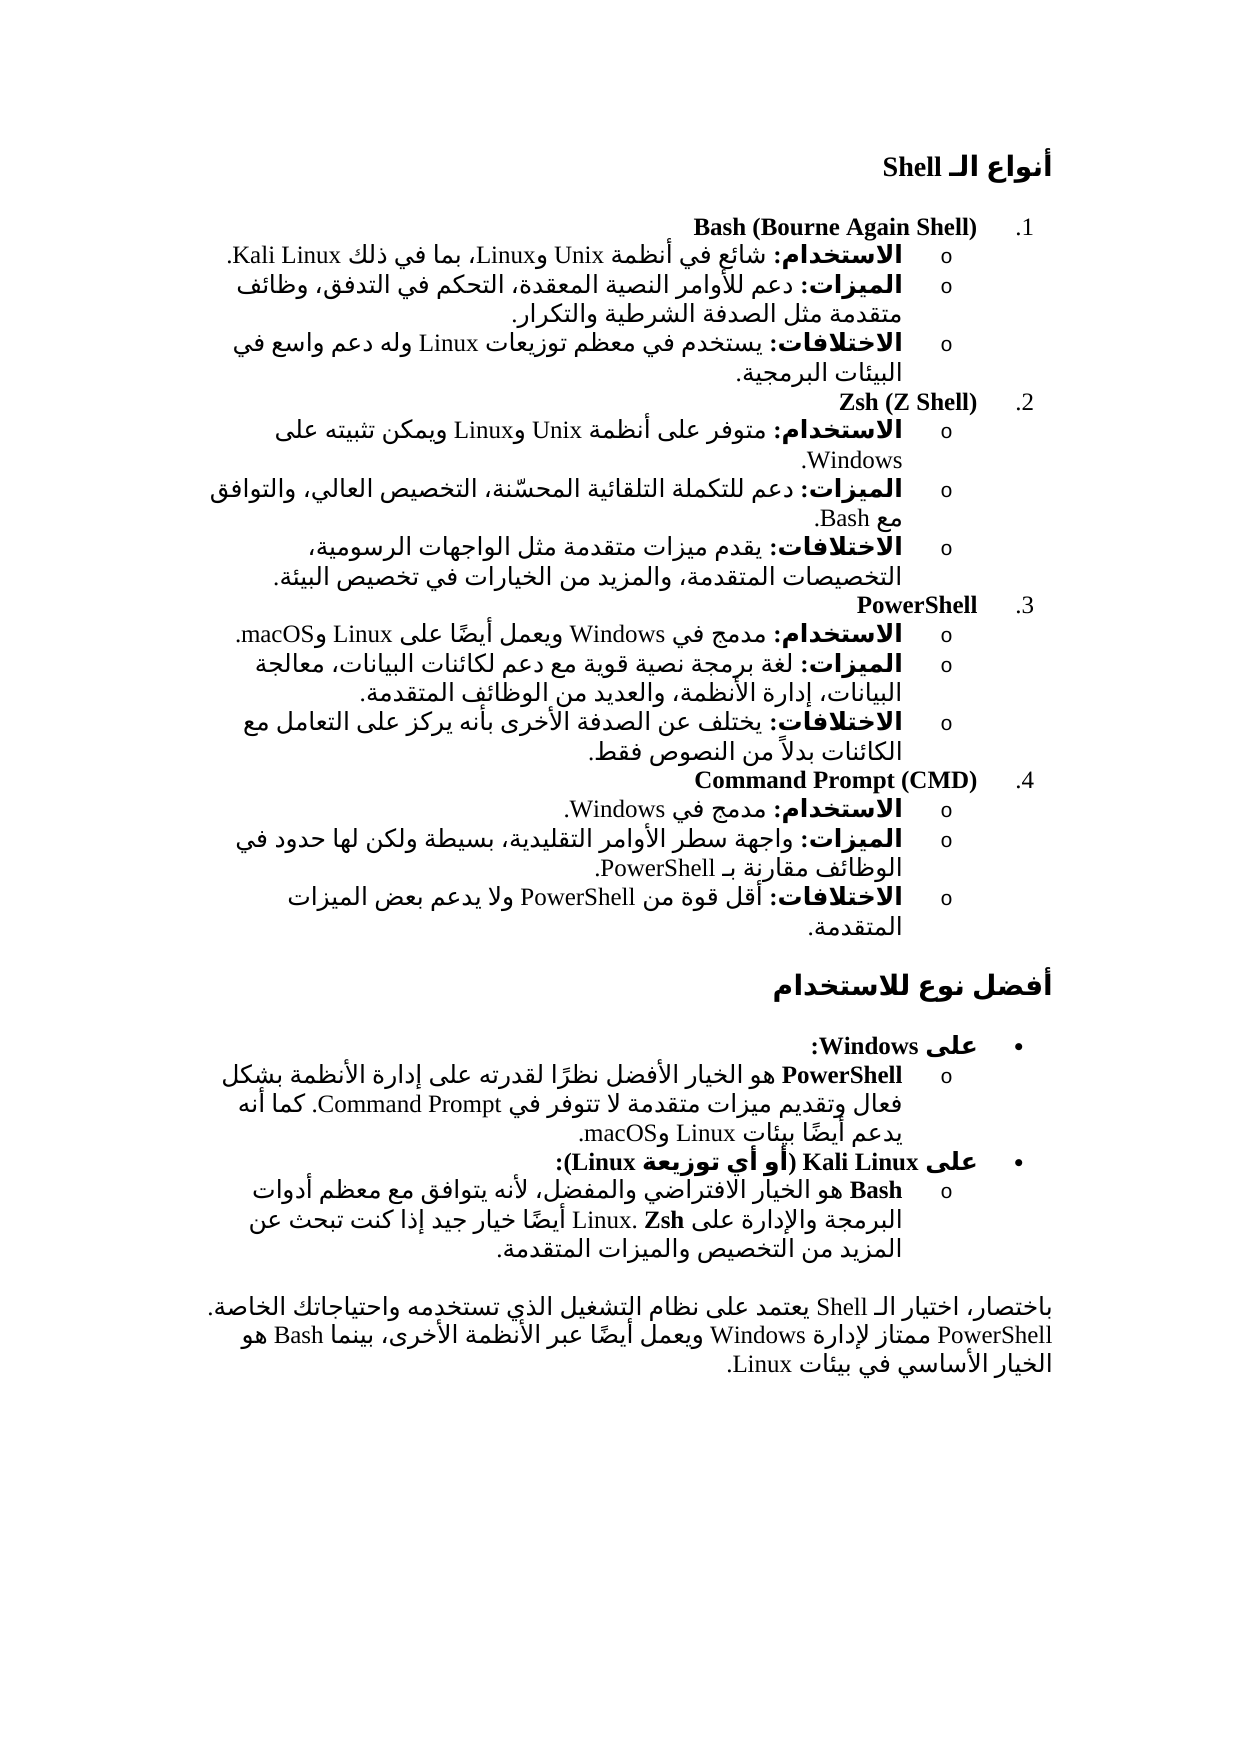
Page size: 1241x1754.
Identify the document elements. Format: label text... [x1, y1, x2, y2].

list الاختلافات: يقدم ميزات متقدمة مثل الواجهات الرسومية، التخصيصات المتقدمة، والمزيد من الخيارات في تخصيص البيئة. [187, 532, 940, 590]
list PowerShell [187, 590, 1015, 619]
list الاستخدام: شائع في أنظمة Unix وLinux، بما في ذلك Kali Linux. [187, 240, 940, 270]
list الاستخدام: متوفر على أنظمة Unix وLinux ويمكن تثبيته على Windows. [187, 415, 940, 474]
text أنواع الـ Shell [187, 150, 1053, 182]
list الميزات: لغة برمجة نصية قوية مع دعم لكائنات البيانات، معالجة البيانات، إدارة الأنظمة، والعديد من الوظائف المتقدمة. [187, 649, 940, 707]
list PowerShell هو الخيار الأفضل نظرًا لقدرته على إدارة الأنظمة بشكل فعال وتقديم ميزات متقدمة لا تتوفر في Command Prompt. كما أنه يدعم أيضًا بيئات Linux وmacOS. [187, 1060, 940, 1147]
list Zsh (Z Shell) [187, 387, 1015, 415]
list الميزات: دعم للتكملة التلقائية المحسّنة، التخصيص العالي، والتوافق مع Bash. [187, 474, 940, 532]
list Bash (Bourne Again Shell) [187, 212, 1015, 240]
text باختصار، اختيار الـ Shell يعتمد على نظام التشغيل الذي تستخدمه واحتياجاتك الخاصة. PowerShell ممتاز لإدارة Windows ويعمل أيضًا عبر الأنظمة الأخرى، بينما Bash هو الخيار الأساسي في بيئات Linux. [187, 1292, 1053, 1378]
list الميزات: واجهة سطر الأوامر التقليدية، بسيطة ولكن لها حدود في الوظائف مقارنة بـ PowerShell. [187, 824, 940, 882]
list الاستخدام: مدمج في Windows. [187, 794, 940, 824]
text أفضل نوع للاستخدام [187, 969, 1053, 1002]
list على Windows: [187, 1031, 1015, 1060]
list الاختلافات: يستخدم في معظم توزيعات Linux وله دعم واسع في البيئات البرمجية. [187, 328, 940, 387]
list على Kali Linux (أو أي توزيعة Linux): [187, 1147, 1015, 1176]
list الميزات: دعم للأوامر النصية المعقدة، التحكم في التدفق، وظائف متقدمة مثل الصدفة الشرطية والتكرار. [187, 270, 940, 328]
list Command Prompt (CMD) [187, 765, 1015, 794]
list الاختلافات: أقل قوة من PowerShell ولا يدعم بعض الميزات المتقدمة. [187, 882, 940, 940]
list Bash هو الخيار الافتراضي والمفضل، لأنه يتوافق مع معظم أدوات البرمجة والإدارة على Linux. Zsh أيضًا خيار جيد إذا كنت تبحث عن المزيد من التخصيص والميزات المتقدمة. [187, 1176, 940, 1263]
list الاختلافات: يختلف عن الصدفة الأخرى بأنه يركز على التعامل مع الكائنات بدلاً من النصوص فقط. [187, 707, 940, 765]
list الاستخدام: مدمج في Windows ويعمل أيضًا على Linux وmacOS. [187, 619, 940, 649]
